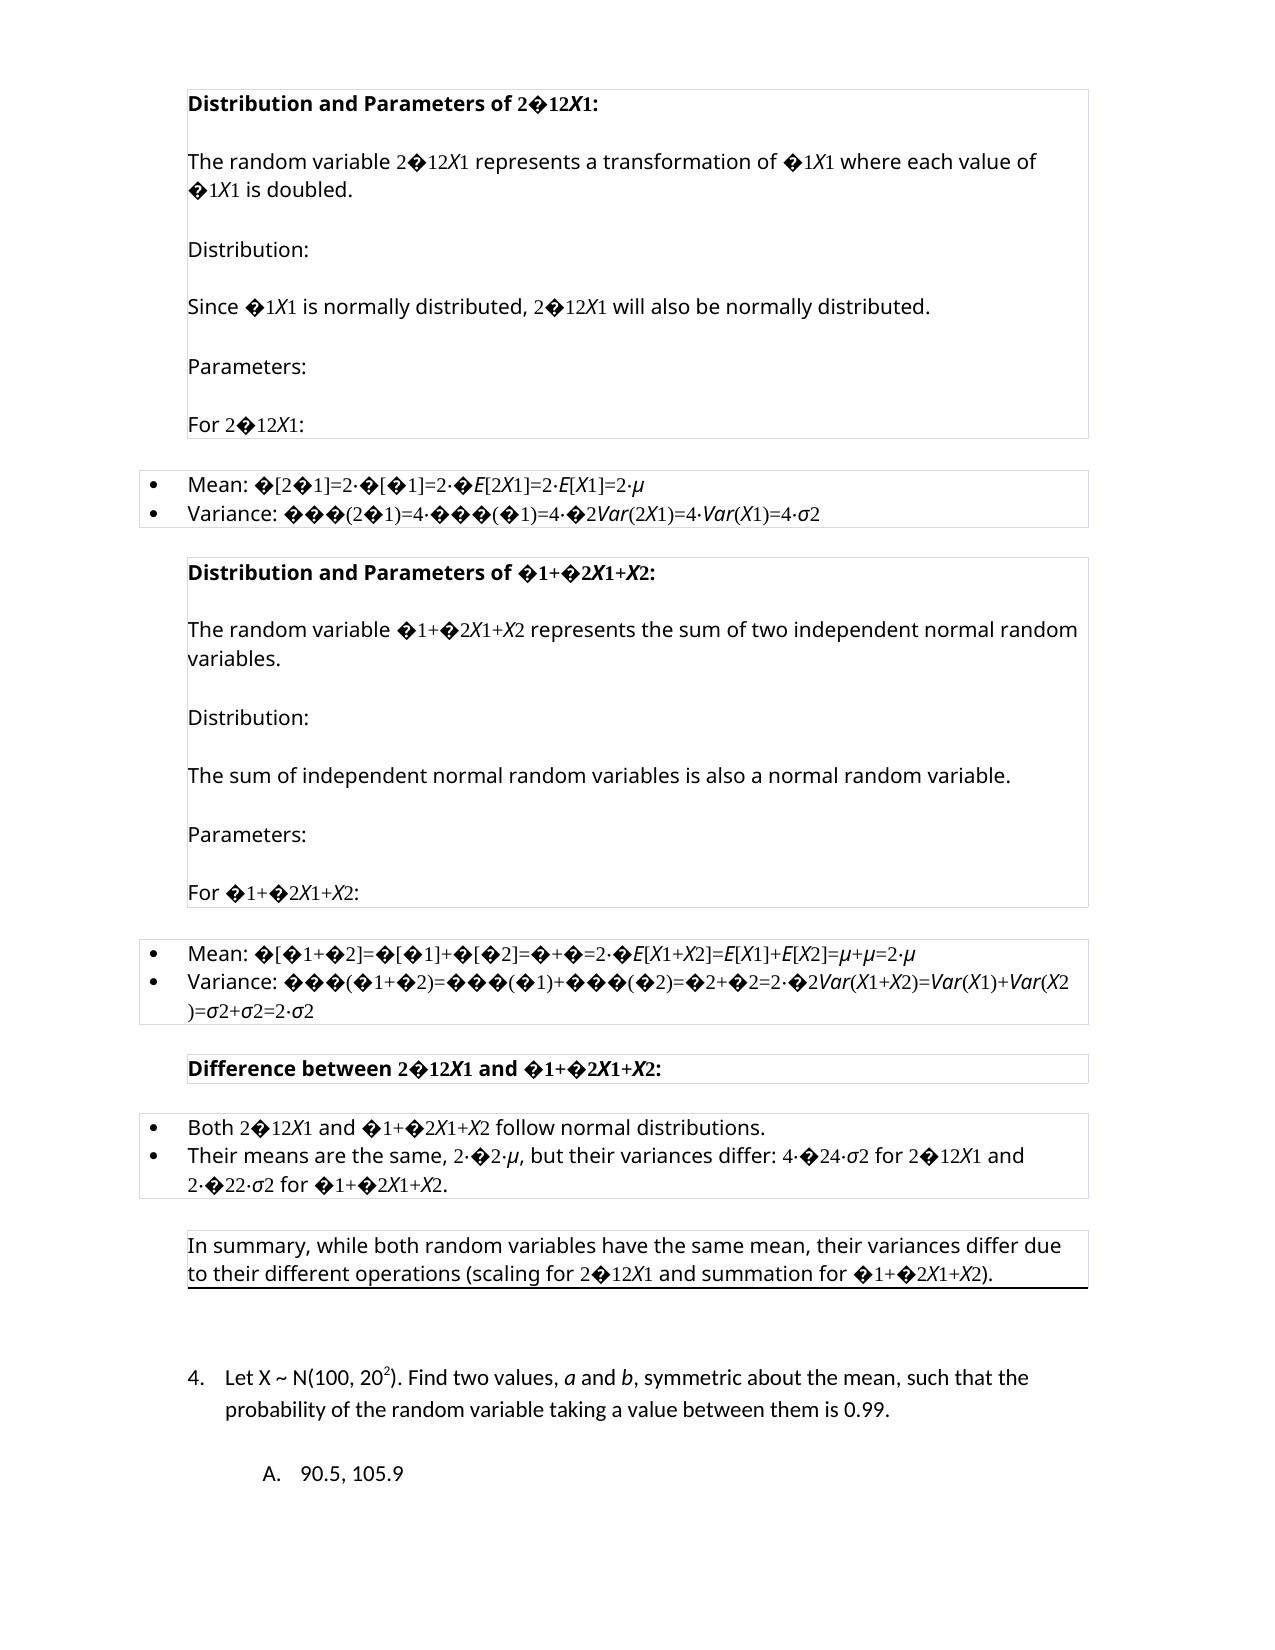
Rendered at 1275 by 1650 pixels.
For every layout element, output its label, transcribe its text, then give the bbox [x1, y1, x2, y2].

text The random variable 2�12X1​ represents a transformation of �1X1​ where each value of �1X1​ is doubled. [188, 146, 1088, 204]
text Distribution: [188, 234, 1088, 263]
text Distribution and Parameters of 2�12X1​: [188, 90, 1088, 118]
text Distribution: [188, 703, 1088, 732]
text The random variable �1+�2X1​+X2​ represents the sum of two independent normal random variables. [188, 615, 1088, 672]
list Both 2�12X1​ and �1+�2X1​+X2​ follow normal distributions. [140, 1114, 1088, 1141]
text The sum of independent normal random variables is also a normal random variable. [188, 760, 1088, 789]
list Their means are the same, 2⋅�2⋅μ, but their variances differ: 4⋅�24⋅σ2 for 2�12X1​ and 2⋅�22⋅σ2 for �1+�2X1​+X2​. [140, 1141, 1088, 1198]
list Let X ~ N(100, 202). Find two values, a and b, symmetric about the mean, such that the probability of the random variable taking a value between them is 0.99. [187, 1363, 1087, 1423]
text For �1+�2X1​+X2​: [188, 878, 1088, 907]
text In summary, while both random variables have the same mean, their variances differ due to their different operations (scaling for 2�12X1​ and summation for �1+�2X1​+X2​). [188, 1231, 1088, 1287]
list Mean: �[�1+�2]=�[�1]+�[�2]=�+�=2⋅�E[X1​+X2​]=E[X1​]+E[X2​]=μ+μ=2⋅μ [140, 940, 1088, 967]
list 90.5, 105.9 [262, 1459, 1087, 1487]
list Mean: �[2�1]=2⋅�[�1]=2⋅�E[2X1​]=2⋅E[X1​]=2⋅μ [140, 471, 1088, 498]
text Since �1X1​ is normally distributed, 2�12X1​ will also be normally distributed. [188, 292, 1088, 321]
text Difference between 2�12X1​ and �1+�2X1​+X2​: [188, 1055, 1088, 1083]
text For 2�12X1​: [188, 409, 1088, 438]
list Variance: ���(�1+�2)=���(�1)+���(�2)=�2+�2=2⋅�2Var(X1​+X2​)=Var(X1​)+Var(X2​)=σ2+σ2=2⋅σ2 [140, 967, 1088, 1024]
list Variance: ���(2�1)=4⋅���(�1)=4⋅�2Var(2X1​)=4⋅Var(X1​)=4⋅σ2 [140, 498, 1088, 527]
text Parameters: [188, 820, 1088, 849]
text Parameters: [188, 352, 1088, 381]
text Distribution and Parameters of �1+�2X1​+X2​: [188, 558, 1088, 586]
